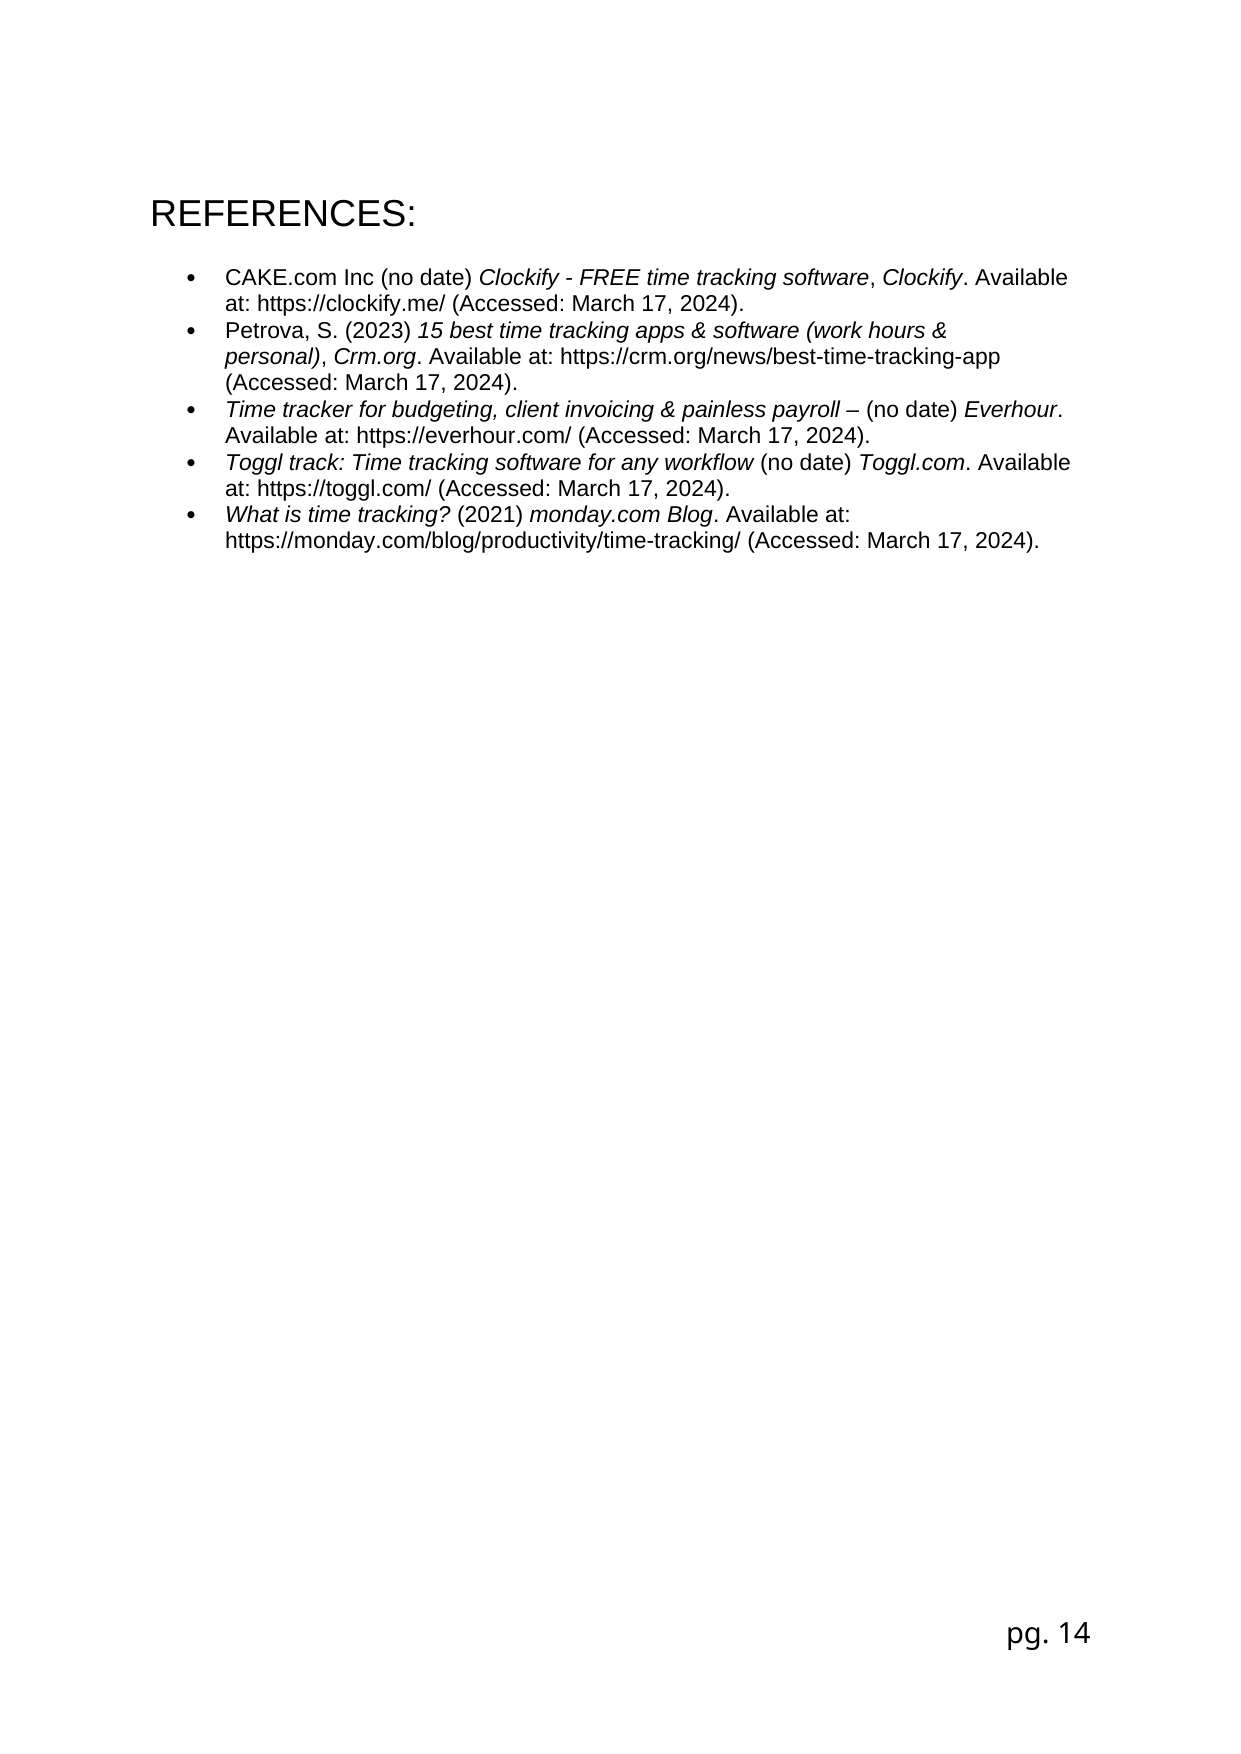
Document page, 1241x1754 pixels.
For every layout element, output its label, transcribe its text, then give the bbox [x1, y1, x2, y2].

list Petrova, S. (2023) 15 best time tracking apps & software (work hours & personal), Crm.org. Available at: https://crm.org/news/best-time-tracking-app (Accessed: March 17, 2024). [187, 317, 1090, 396]
list Toggl track: Time tracking software for any workflow (no date) Toggl.com. Available at: https://toggl.com/ (Accessed: March 17, 2024). [187, 448, 1090, 501]
list Time tracker for budgeting, client invoicing & painless payroll – (no date) Everhour. Available at: https://everhour.com/ (Accessed: March 17, 2024). [187, 396, 1090, 448]
list What is time tracking? (2021) monday.com Blog. Available at: https://monday.com/blog/productivity/time-tracking/ (Accessed: March 17, 2024). [187, 501, 1090, 554]
list CAKE.com Inc (no date) Clockify - FREE time tracking software, Clockify. Available at: https://clockify.me/ (Accessed: March 17, 2024). [187, 264, 1090, 317]
subtitle References: [150, 192, 1090, 235]
